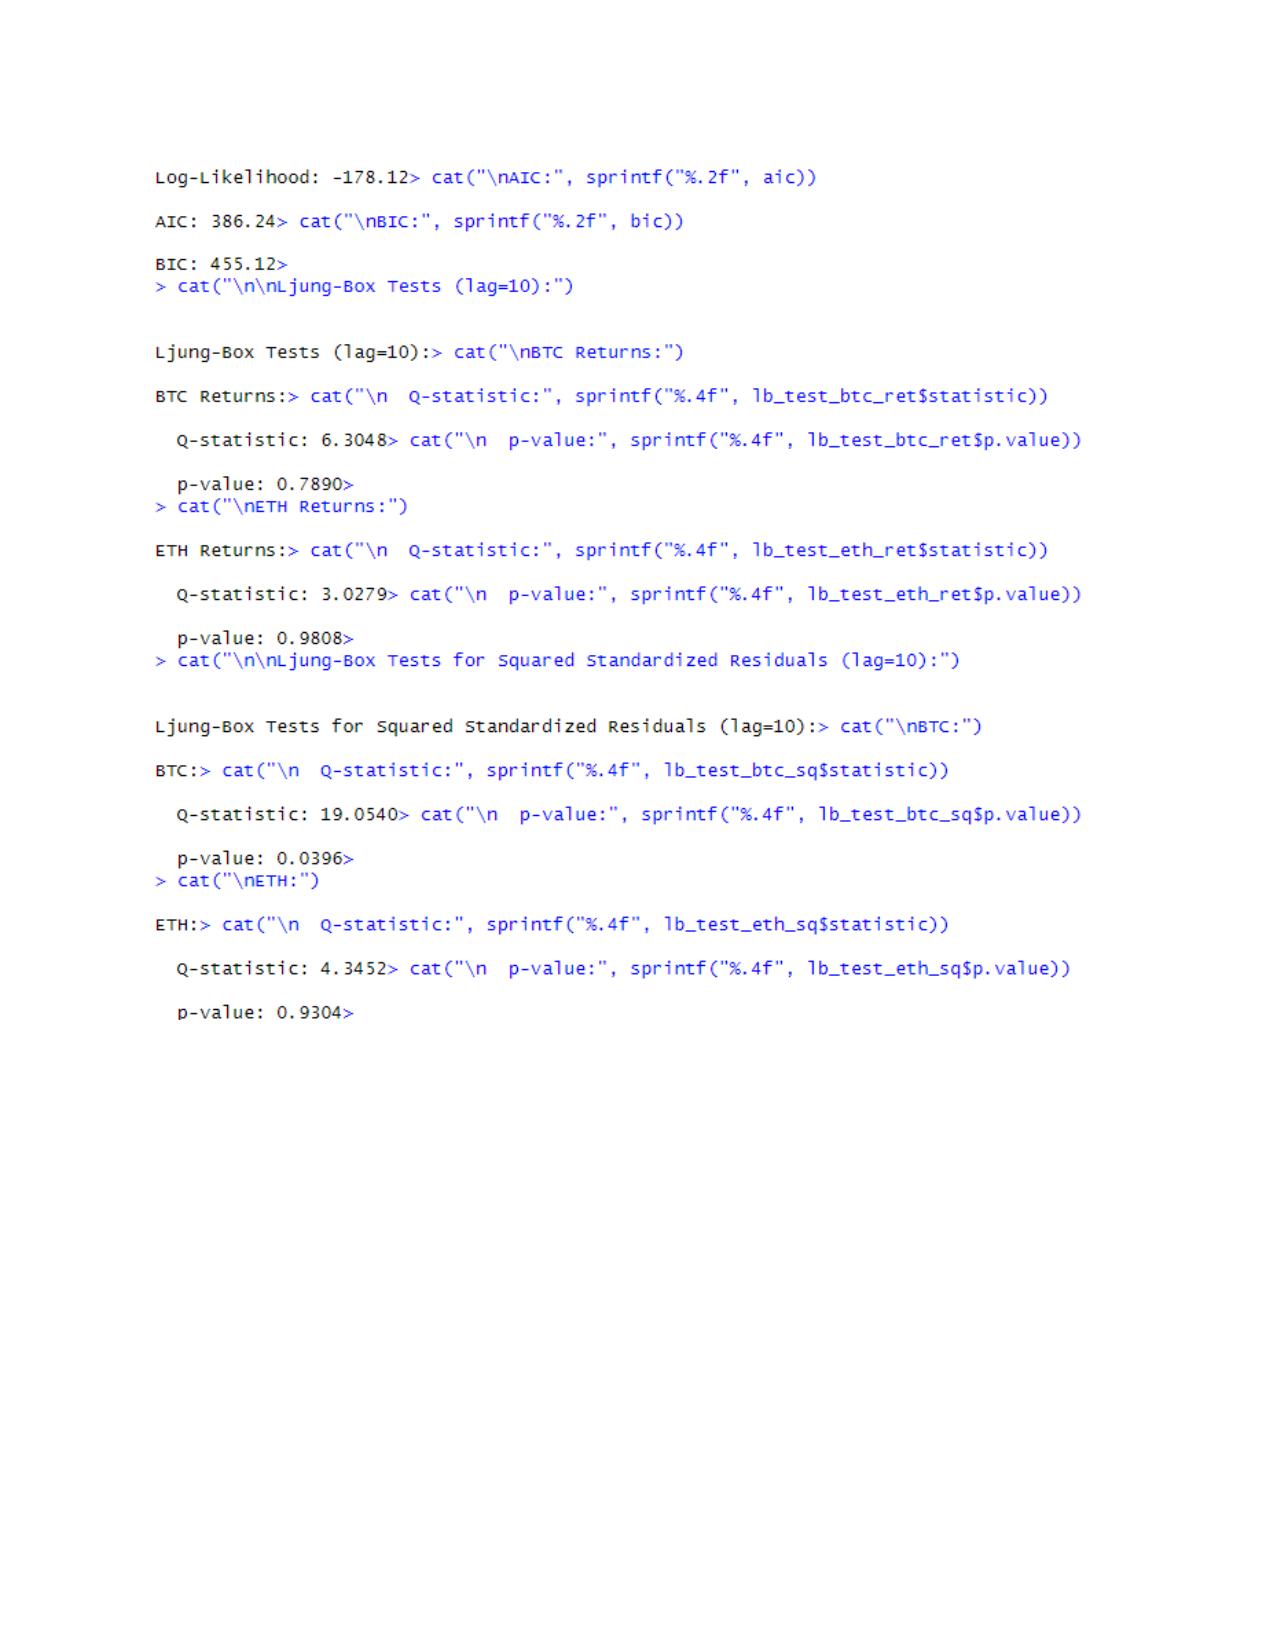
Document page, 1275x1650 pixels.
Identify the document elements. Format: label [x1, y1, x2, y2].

picture [150, 150, 1125, 1020]
